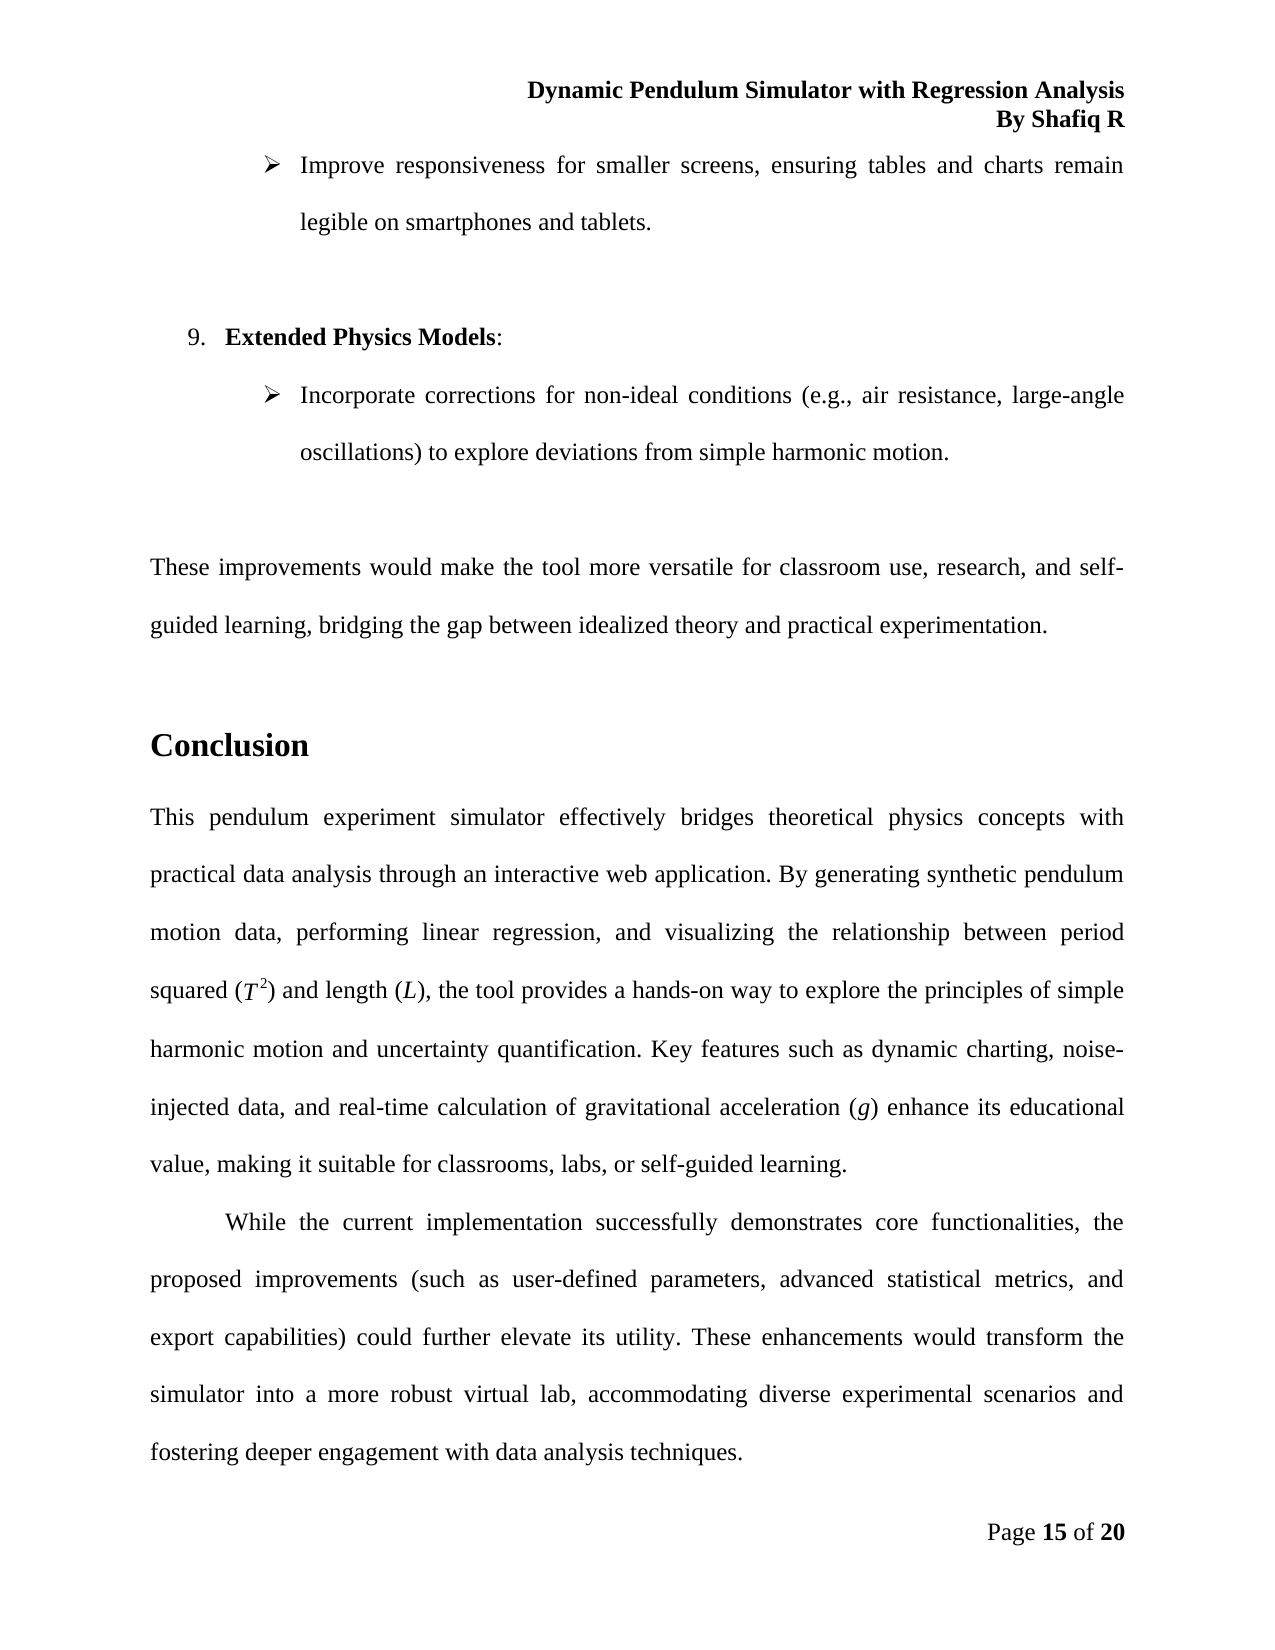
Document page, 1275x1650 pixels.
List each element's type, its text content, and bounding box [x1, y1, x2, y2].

subtitle Conclusion [150, 725, 1125, 763]
list Extended Physics Models: [187, 322, 1125, 351]
text These improvements would make the tool more versatile for classroom use, research, and self-guided learning, bridging the gap between idealized theory and practical experimentation. [150, 552, 1125, 639]
list Improve responsiveness for smaller screens, ensuring tables and charts remain legible on smartphones and tablets. [262, 150, 1125, 236]
text While the current implementation successfully demonstrates core functionalities, the proposed improvements (such as user-defined parameters, advanced statistical metrics, and export capabilities) could further elevate its utility. These enhancements would transform the simulator into a more robust virtual lab, accommodating diverse experimental scenarios and fostering deeper engagement with data analysis techniques. [150, 1207, 1125, 1465]
list Incorporate corrections for non-ideal conditions (e.g., air resistance, large-angle oscillations) to explore deviations from simple harmonic motion. [262, 380, 1125, 466]
text This pendulum experiment simulator effectively bridges theoretical physics concepts with practical data analysis through an interactive web application. By generating synthetic pendulum motion data, performing linear regression, and visualizing the relationship between period squared () and length (L), the tool provides a hands-on way to explore the principles of simple harmonic motion and uncertainty quantification. Key features such as dynamic charting, noise-injected data, and real-time calculation of gravitational acceleration (g) enhance its educational value, making it suitable for classrooms, labs, or self-guided learning. [150, 802, 1125, 1178]
